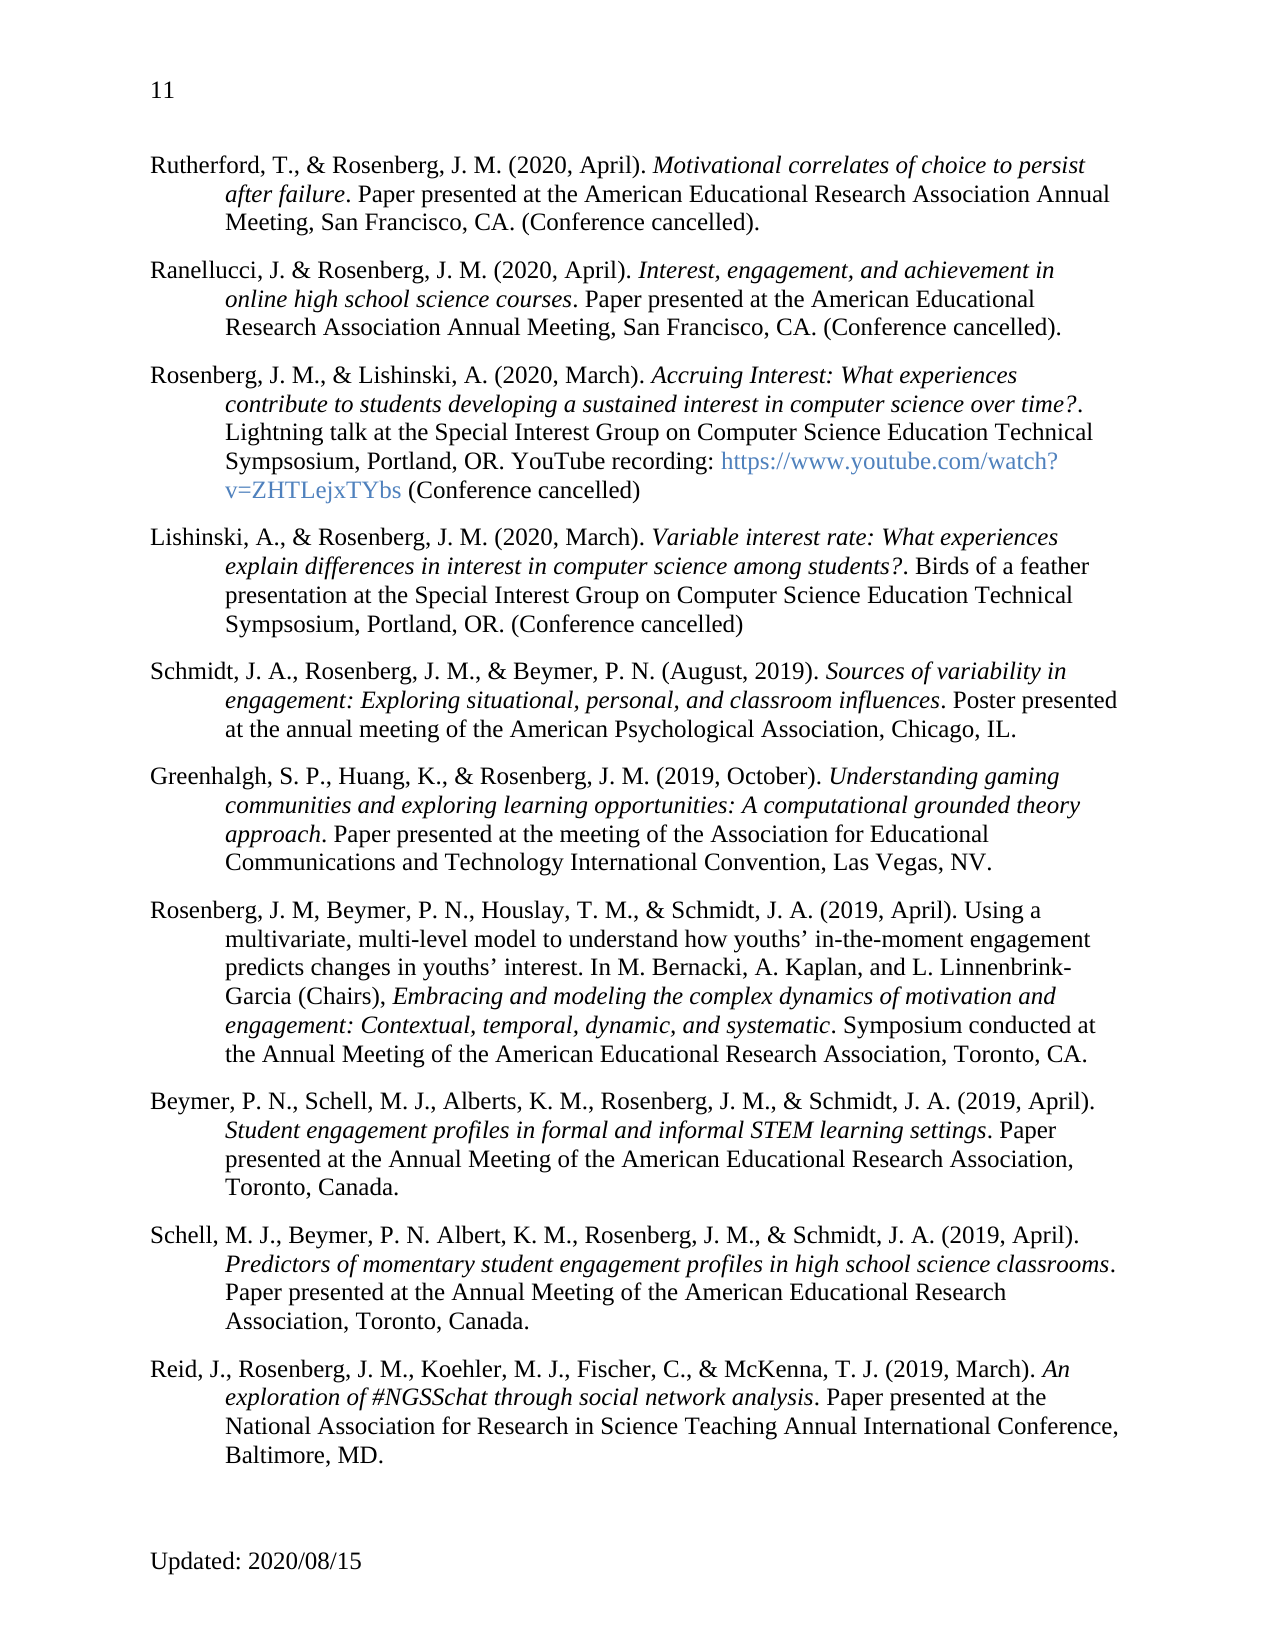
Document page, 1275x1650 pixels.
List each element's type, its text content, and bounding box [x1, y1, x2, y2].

text Rutherford, T., & Rosenberg, J. M. (2020, April). Motivational correlates of choice to persist after failure. Paper presented at the American Educational Research Association Annual Meeting, San Francisco, CA. (Conference cancelled). [150, 150, 1125, 236]
text Lishinski, A., & Rosenberg, J. M. (2020, March). Variable interest rate: What experiences explain differences in interest in computer science among students?. Birds of a feather presentation at the Special Interest Group on Computer Science Education Technical Sympsosium, Portland, OR. (Conference cancelled) [150, 522, 1125, 637]
text Rosenberg, J. M, Beymer, P. N., Houslay, T. M., & Schmidt, J. A. (2019, April). Using a multivariate, multi-level model to understand how youths’ in-the-moment engagement predicts changes in youths’ interest. In M. Bernacki, A. Kaplan, and L. Linnenbrink-Garcia (Chairs), Embracing and modeling the complex dynamics of motivation and engagement: Contextual, temporal, dynamic, and systematic. Symposium conducted at the Annual Meeting of the American Educational Research Association, Toronto, CA. [150, 895, 1125, 1067]
text Reid, J., Rosenberg, J. M., Koehler, M. J., Fischer, C., & McKenna, T. J. (2019, March). An exploration of #NGSSchat through social network analysis. Paper presented at the National Association for Research in Science Teaching Annual International Conference, Baltimore, MD. [150, 1354, 1125, 1469]
text Rosenberg, J. M., & Lishinski, A. (2020, March). Accruing Interest: What experiences contribute to students developing a sustained interest in computer science over time?. Lightning talk at the Special Interest Group on Computer Science Education Technical Sympsosium, Portland, OR. YouTube recording: https://www.youtube.com/watch?v=ZHTLejxTYbs (Conference cancelled) [150, 360, 1125, 504]
text Greenhalgh, S. P., Huang, K., & Rosenberg, J. M. (2019, October). Understanding gaming communities and exploring learning opportunities: A computational grounded theory approach. Paper presented at the meeting of the Association for Educational Communications and Technology International Convention, Las Vegas, NV. [150, 761, 1125, 876]
text Beymer, P. N., Schell, M. J., Alberts, K. M., Rosenberg, J. M., & Schmidt, J. A. (2019, April). Student engagement profiles in formal and informal STEM learning settings. Paper presented at the Annual Meeting of the American Educational Research Association, Toronto, Canada. [150, 1086, 1125, 1201]
text Ranellucci, J. & Rosenberg, J. M. (2020, April). Interest, engagement, and achievement in online high school science courses. Paper presented at the American Educational Research Association Annual Meeting, San Francisco, CA. (Conference cancelled). [150, 255, 1125, 341]
text Schmidt, J. A., Rosenberg, J. M., & Beymer, P. N. (August, 2019). Sources of variability in engagement: Exploring situational, personal, and classroom influences. Poster presented at the annual meeting of the American Psychological Association, Chicago, IL. [150, 656, 1125, 742]
text Schell, M. J., Beymer, P. N. Albert, K. M., Rosenberg, J. M., & Schmidt, J. A. (2019, April). Predictors of momentary student engagement profiles in high school science classrooms. Paper presented at the Annual Meeting of the American Educational Research Association, Toronto, Canada. [150, 1220, 1125, 1335]
